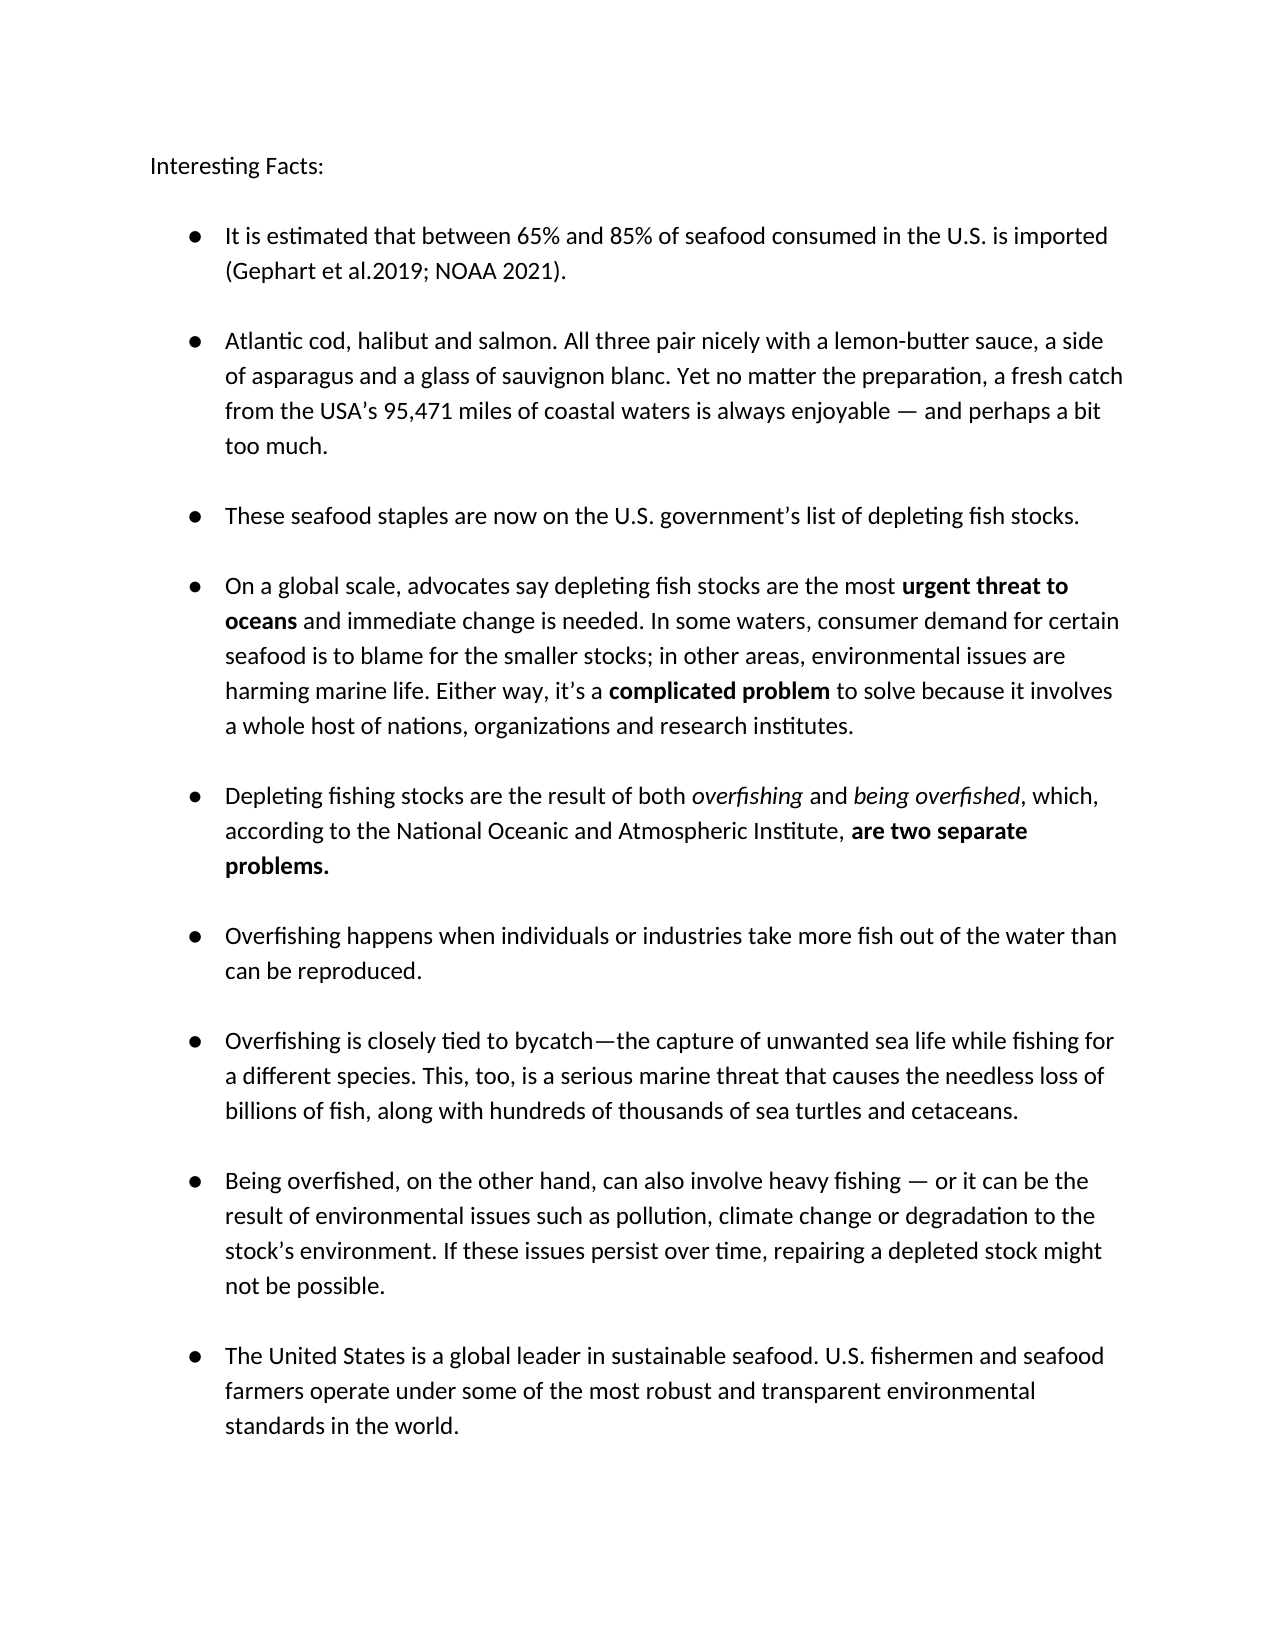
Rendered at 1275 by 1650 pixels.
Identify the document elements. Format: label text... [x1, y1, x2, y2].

list It is estimated that between 65% and 85% of seafood consumed in the U.S. is imported (Gephart et al.2019; NOAA 2021). [187, 220, 1125, 286]
list Depleting fishing stocks are the result of both overfishing and being overfished, which, according to the National Oceanic and Atmospheric Institute, are two separate problems. [187, 780, 1125, 881]
list Atlantic cod, halibut and salmon. All three pair nicely with a lemon-butter sauce, a side of asparagus and a glass of sauvignon blanc. Yet no matter the preparation, a fresh catch from the USA’s 95,471 miles of coastal waters is always enjoyable — and perhaps a bit too much. [187, 325, 1125, 461]
list These seafood staples are now on the U.S. government’s list of depleting fish stocks. [187, 500, 1125, 531]
text Interesting Facts: [150, 150, 1125, 181]
list The United States is a global leader in sustainable seafood. U.S. fishermen and seafood farmers operate under some of the most robust and transparent environmental standards in the world. [187, 1340, 1125, 1441]
list Being overfished, on the other hand, can also involve heavy fishing — or it can be the result of environmental issues such as pollution, climate change or degradation to the stock’s environment. If these issues persist over time, repairing a depleted stock might not be possible. [187, 1165, 1125, 1301]
list Overfishing is closely tied to bycatch—the capture of unwanted sea life while fishing for a different species. This, too, is a serious marine threat that causes the needless loss of billions of fish, along with hundreds of thousands of sea turtles and cetaceans. [187, 1025, 1125, 1126]
list On a global scale, advocates say depleting fish stocks are the most urgent threat to oceans and immediate change is needed. In some waters, consumer demand for certain seafood is to blame for the smaller stocks; in other areas, environmental issues are harming marine life. Either way, it’s a complicated problem to solve because it involves a whole host of nations, organizations and research institutes. [187, 570, 1125, 741]
list Overfishing happens when individuals or industries take more fish out of the water than can be reproduced. [187, 920, 1125, 986]
